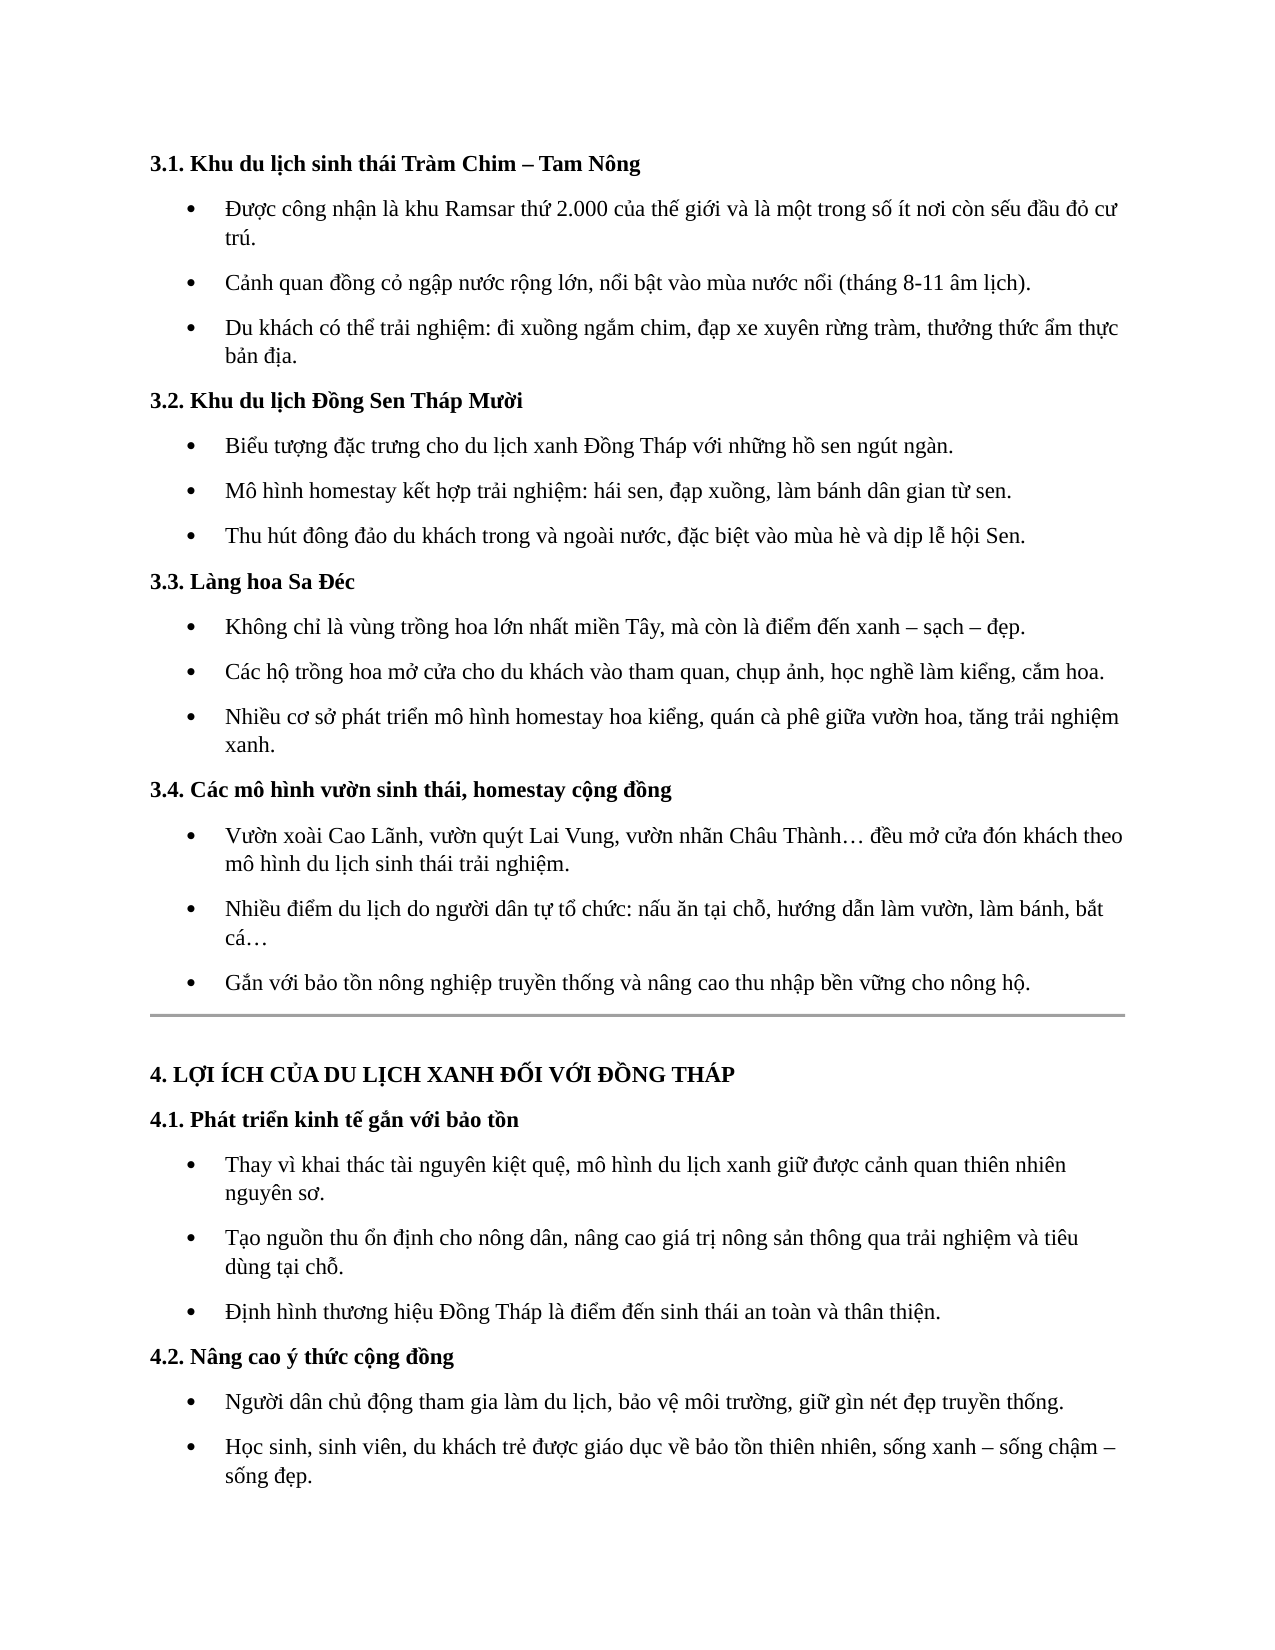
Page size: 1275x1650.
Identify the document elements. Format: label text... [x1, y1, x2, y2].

text 4.2. Nâng cao ý thức cộng đồng [150, 1343, 1125, 1369]
text 3.3. Làng hoa Sa Đéc [150, 568, 1125, 594]
text 3.4. Các mô hình vườn sinh thái, homestay cộng đồng [150, 777, 1125, 803]
text 3.2. Khu du lịch Đồng Sen Tháp Mười [150, 387, 1125, 414]
list Mô hình homestay kết hợp trải nghiệm: hái sen, đạp xuồng, làm bánh dân gian từ sen. [187, 477, 1125, 504]
list Cảnh quan đồng cỏ ngập nước rộng lớn, nổi bật vào mùa nước nổi (tháng 8-11 âm lịch). [187, 269, 1125, 295]
text 4.1. Phát triển kinh tế gắn với bảo tồn [150, 1106, 1125, 1132]
list Du khách có thể trải nghiệm: đi xuồng ngắm chim, đạp xe xuyên rừng tràm, thưởng thức ẩm thực bản địa. [187, 314, 1125, 368]
list Gắn với bảo tồn nông nghiệp truyền thống và nâng cao thu nhập bền vững cho nông hộ. [187, 969, 1125, 995]
list Thu hút đông đảo du khách trong và ngoài nước, đặc biệt vào mùa hè và dịp lễ hội Sen. [187, 523, 1125, 549]
text 3.1. Khu du lịch sinh thái Tràm Chim – Tam Nông [150, 150, 1125, 176]
list Nhiều điểm du lịch do người dân tự tổ chức: nấu ăn tại chỗ, hướng dẫn làm vườn, làm bánh, bắt cá… [187, 895, 1125, 950]
list Biểu tượng đặc trưng cho du lịch xanh Đồng Tháp với những hồ sen ngút ngàn. [187, 432, 1125, 459]
list Thay vì khai thác tài nguyên kiệt quệ, mô hình du lịch xanh giữ được cảnh quan thiên nhiên nguyên sơ. [187, 1151, 1125, 1206]
list Các hộ trồng hoa mở cửa cho du khách vào tham quan, chụp ảnh, học nghề làm kiểng, cắm hoa. [187, 658, 1125, 684]
list Được công nhận là khu Ramsar thứ 2.000 của thế giới và là một trong số ít nơi còn sếu đầu đỏ cư trú. [187, 195, 1125, 250]
text 4. LỢI ÍCH CỦA DU LỊCH XANH ĐỐI VỚI ĐỒNG THÁP [150, 1061, 1125, 1087]
list Không chỉ là vùng trồng hoa lớn nhất miền Tây, mà còn là điểm đến xanh – sạch – đẹp. [187, 613, 1125, 639]
list Học sinh, sinh viên, du khách trẻ được giáo dục về bảo tồn thiên nhiên, sống xanh – sống chậm – sống đẹp. [187, 1433, 1125, 1488]
list Người dân chủ động tham gia làm du lịch, bảo vệ môi trường, giữ gìn nét đẹp truyền thống. [187, 1388, 1125, 1414]
list Vườn xoài Cao Lãnh, vườn quýt Lai Vung, vườn nhãn Châu Thành… đều mở cửa đón khách theo mô hình du lịch sinh thái trải nghiệm. [187, 822, 1125, 876]
list Nhiều cơ sở phát triển mô hình homestay hoa kiểng, quán cà phê giữa vườn hoa, tăng trải nghiệm xanh. [187, 703, 1125, 758]
list Định hình thương hiệu Đồng Tháp là điểm đến sinh thái an toàn và thân thiện. [187, 1298, 1125, 1324]
list Tạo nguồn thu ổn định cho nông dân, nâng cao giá trị nông sản thông qua trải nghiệm và tiêu dùng tại chỗ. [187, 1224, 1125, 1279]
